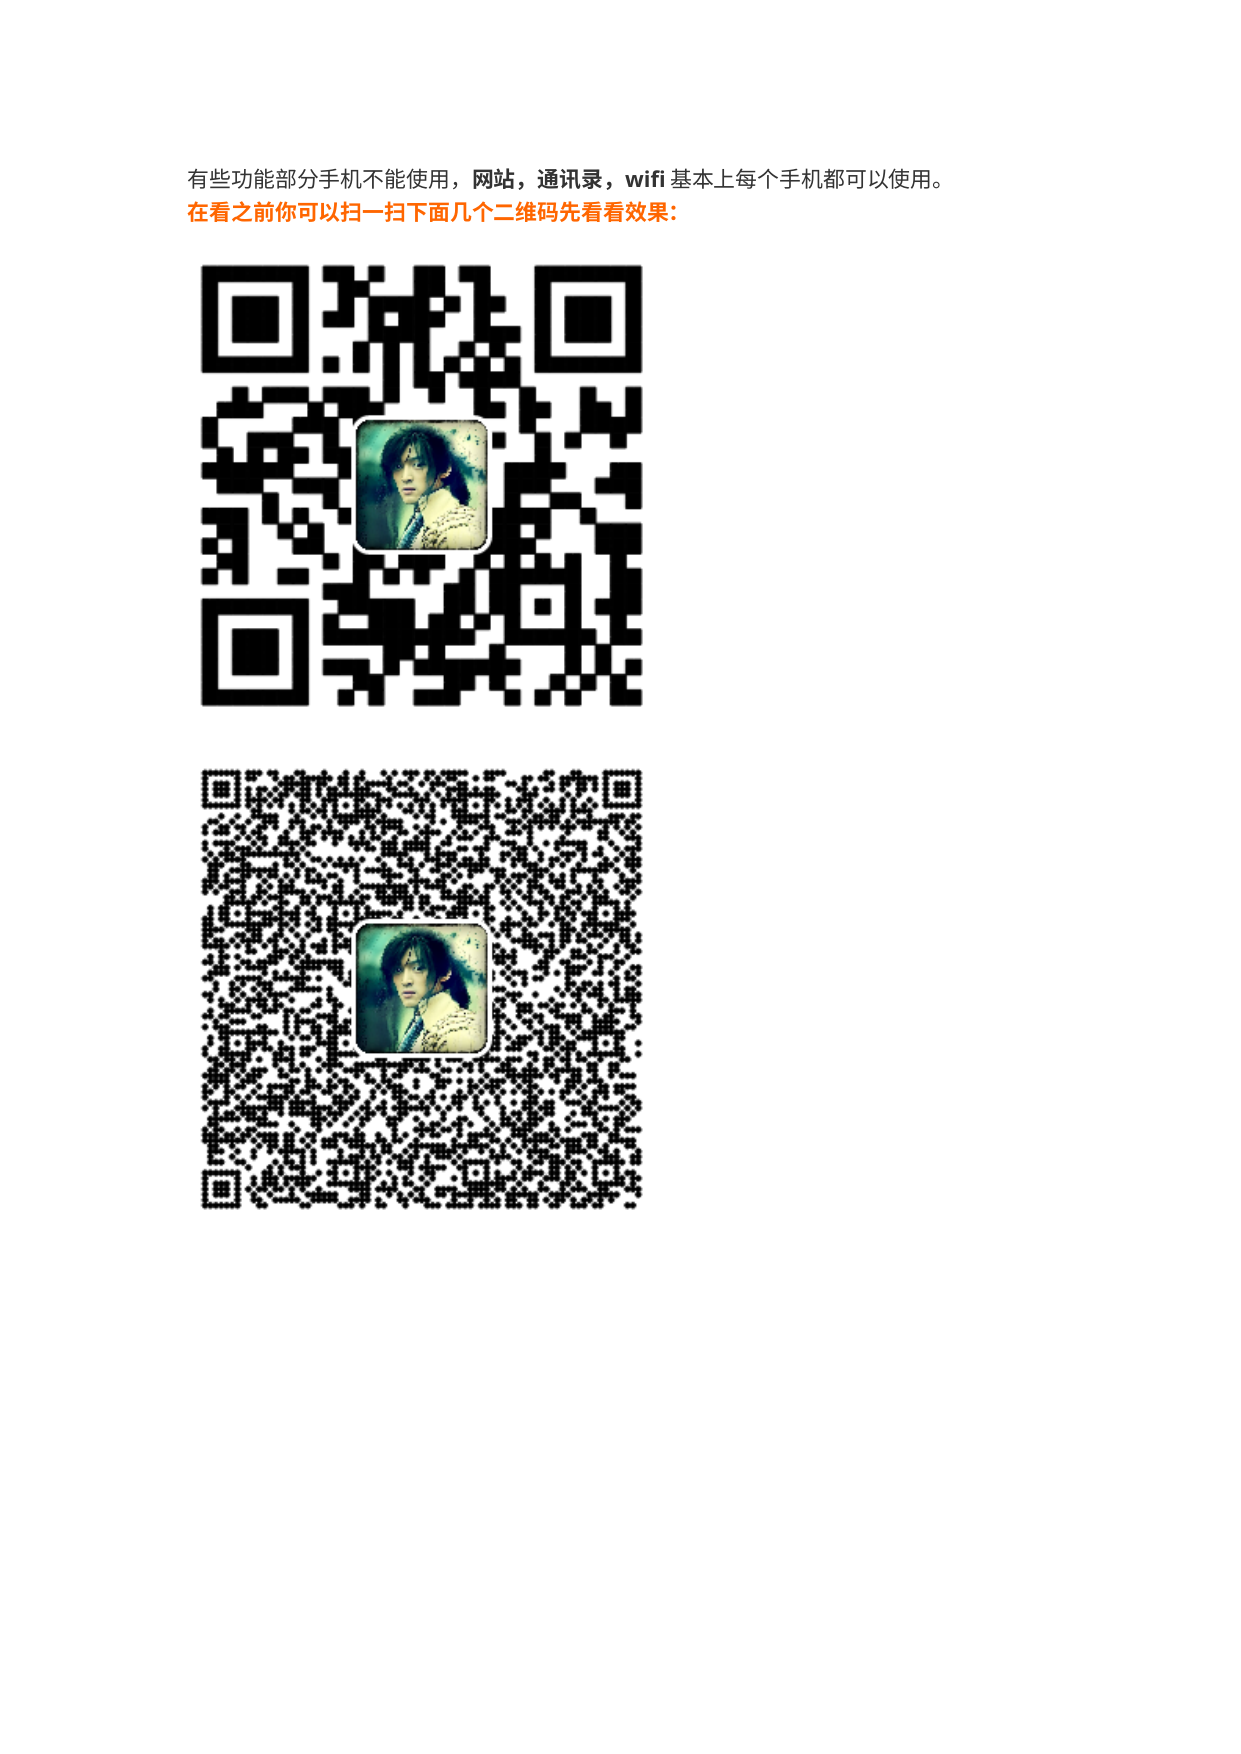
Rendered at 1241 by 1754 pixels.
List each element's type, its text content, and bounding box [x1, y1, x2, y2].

picture [187, 252, 657, 721]
picture [187, 755, 657, 1224]
text 有些功能部分手机不能使用，网站，通讯录，wifi基本上每个手机都可以使用。 [187, 162, 1053, 194]
text 在看之前你可以扫一扫下面几个二维码先看看效果： [187, 194, 1053, 227]
